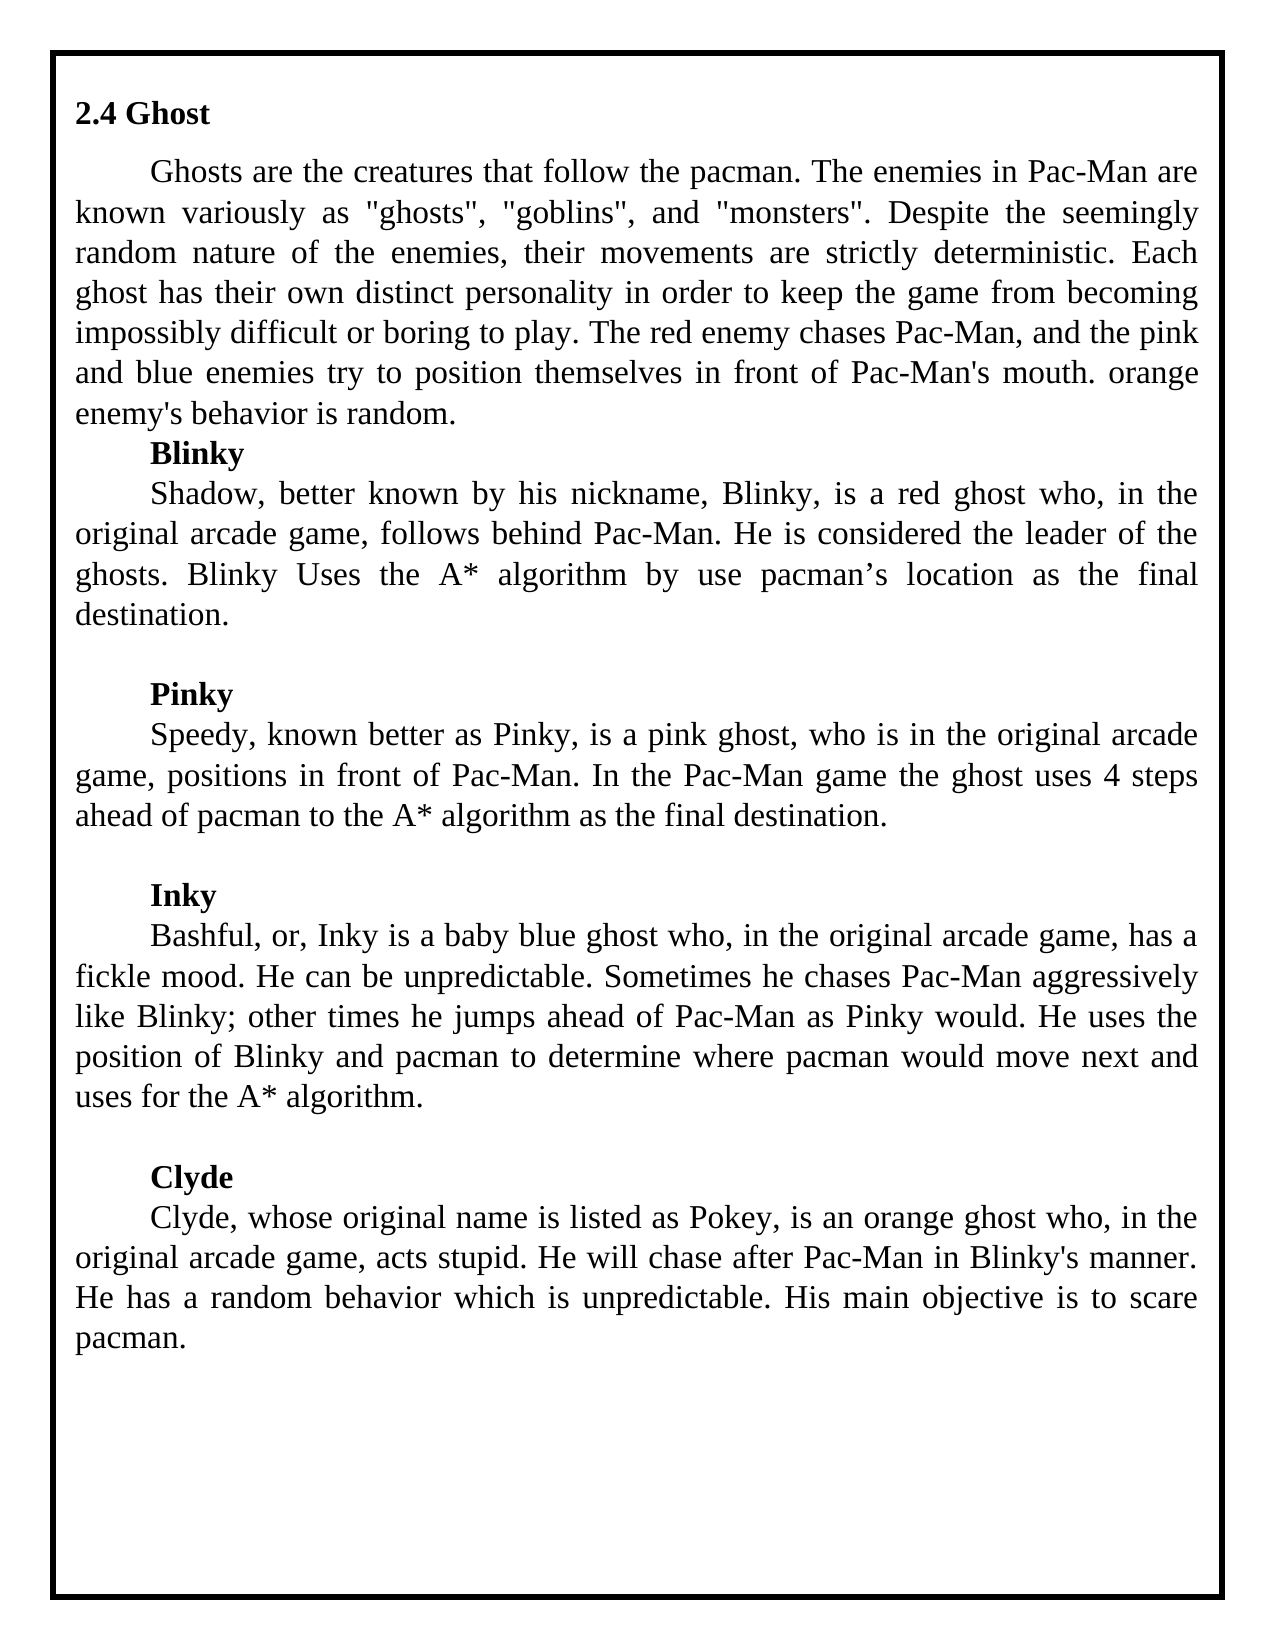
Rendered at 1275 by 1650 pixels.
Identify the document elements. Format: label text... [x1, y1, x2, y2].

text Ghosts are the creatures that follow the pacman. The enemies in Pac-Man are known variously as "ghosts", "goblins", and "monsters". Despite the seemingly random nature of the enemies, their movements are strictly deterministic. Each ghost has their own distinct personality in order to keep the game from becoming impossibly difficult or boring to play. The red enemy chases Pac-Man, and the pink and blue enemies try to position themselves in front of Pac-Man's mouth. orange enemy's behavior is random. [75, 152, 1200, 431]
text Bashful, or, Inky is a baby blue ghost who, in the original arcade game, has a fickle mood. He can be unpredictable. Sometimes he chases Pac-Man aggressively like Blinky; other times he jumps ahead of Pac-Man as Pinky would. He uses the position of Blinky and pacman to determine where pacman would move next and uses for the A* algorithm. [75, 916, 1200, 1115]
text 2.4 Ghost [75, 93, 1200, 132]
text Clyde [75, 1157, 1200, 1195]
text Speedy, known better as Pinky, is a pink ghost, who is in the original arcade game, positions in front of Pac-Man. In the Pac-Man game the ghost uses 4 steps ahead of pacman to the A* algorithm as the final destination. [75, 715, 1200, 833]
text Inky [75, 876, 1200, 914]
text Blinky [75, 433, 1200, 472]
text Pinky [75, 674, 1200, 713]
text Clyde, whose original name is listed as Pokey, is an orange ghost who, in the original arcade game, acts stupid. He will chase after Pac-Man in Blinky's manner. He has a random behavior which is unpredictable. His main objective is to scare pacman. [75, 1197, 1200, 1356]
text Shadow, better known by his nickname, Blinky, is a red ghost who, in the original arcade game, follows behind Pac-Man. He is considered the leader of the ghosts. Blinky Uses the A* algorithm by use pacman’s location as the final destination. [75, 473, 1200, 632]
